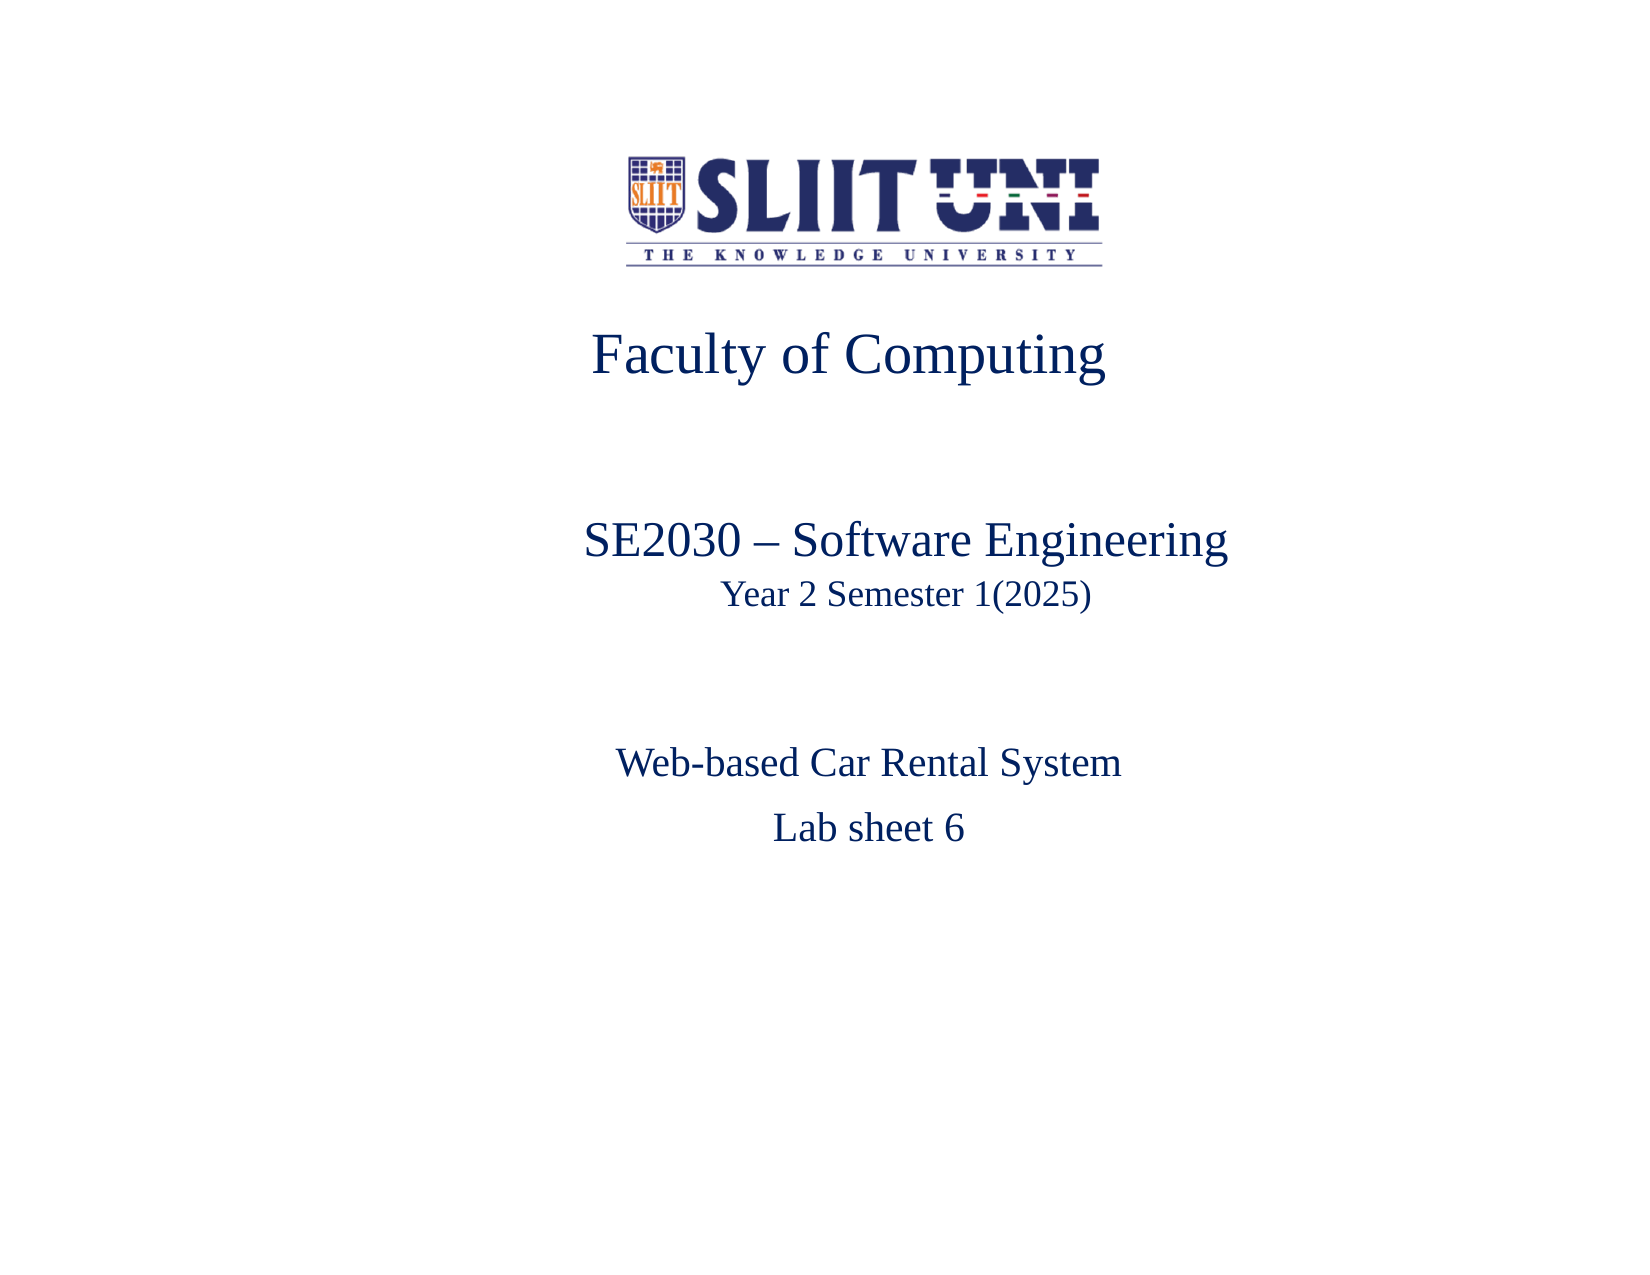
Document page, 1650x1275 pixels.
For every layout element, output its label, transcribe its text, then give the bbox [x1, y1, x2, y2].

text Lab sheet 6 [237, 802, 1500, 850]
text SE2030 – Software Engineering [312, 509, 1500, 567]
text Web-based Car Rental System [237, 737, 1500, 785]
picture [602, 150, 1123, 274]
text Year 2 Semester 1(2025) [312, 572, 1500, 615]
text Faculty of Computing [198, 319, 1500, 386]
